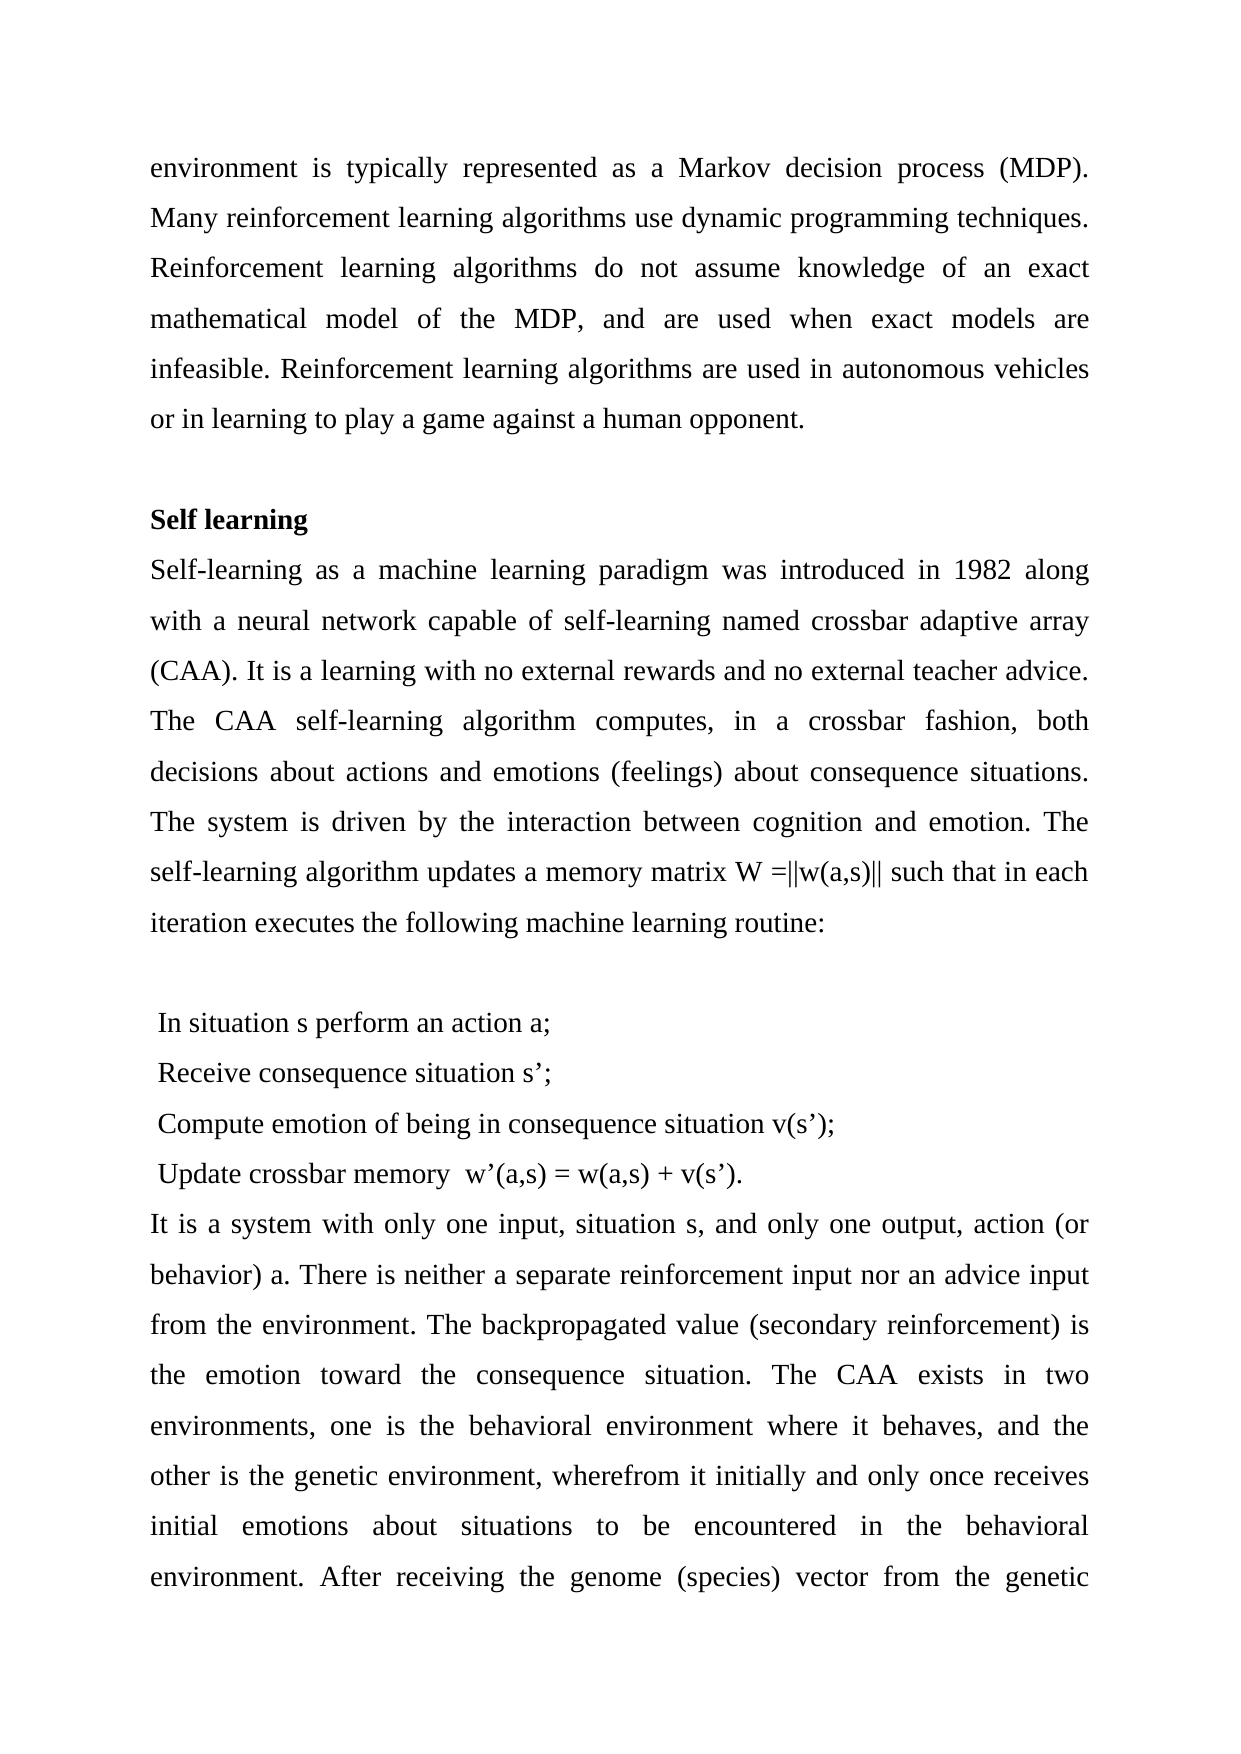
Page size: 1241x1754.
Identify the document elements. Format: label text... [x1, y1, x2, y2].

text In situation s perform an action a; [150, 1005, 1090, 1039]
text Compute emotion of being in consequence situation v(s’); [150, 1106, 1090, 1139]
text Update crossbar memory w’(a,s) = w(a,s) + v(s’). [150, 1156, 1090, 1190]
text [150, 1207, 1090, 1592]
text Receive consequence situation s’; [150, 1056, 1090, 1089]
text Self learning [150, 502, 1090, 536]
text Self-learning as a machine learning paradigm was introduced in 1982 along with a neural network capable of self-learning named crossbar adaptive array (CAA). It is a learning with no external rewards and no external teacher advice. The CAA self-learning algorithm computes, in a crossbar fashion, both decisions about actions and emotions (feelings) about consequence situations. The system is driven by the interaction between cognition and emotion. The self-learning algorithm updates a memory matrix W =||w(a,s)|| such that in each iteration executes the following machine learning routine: [150, 552, 1090, 938]
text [150, 150, 1090, 435]
